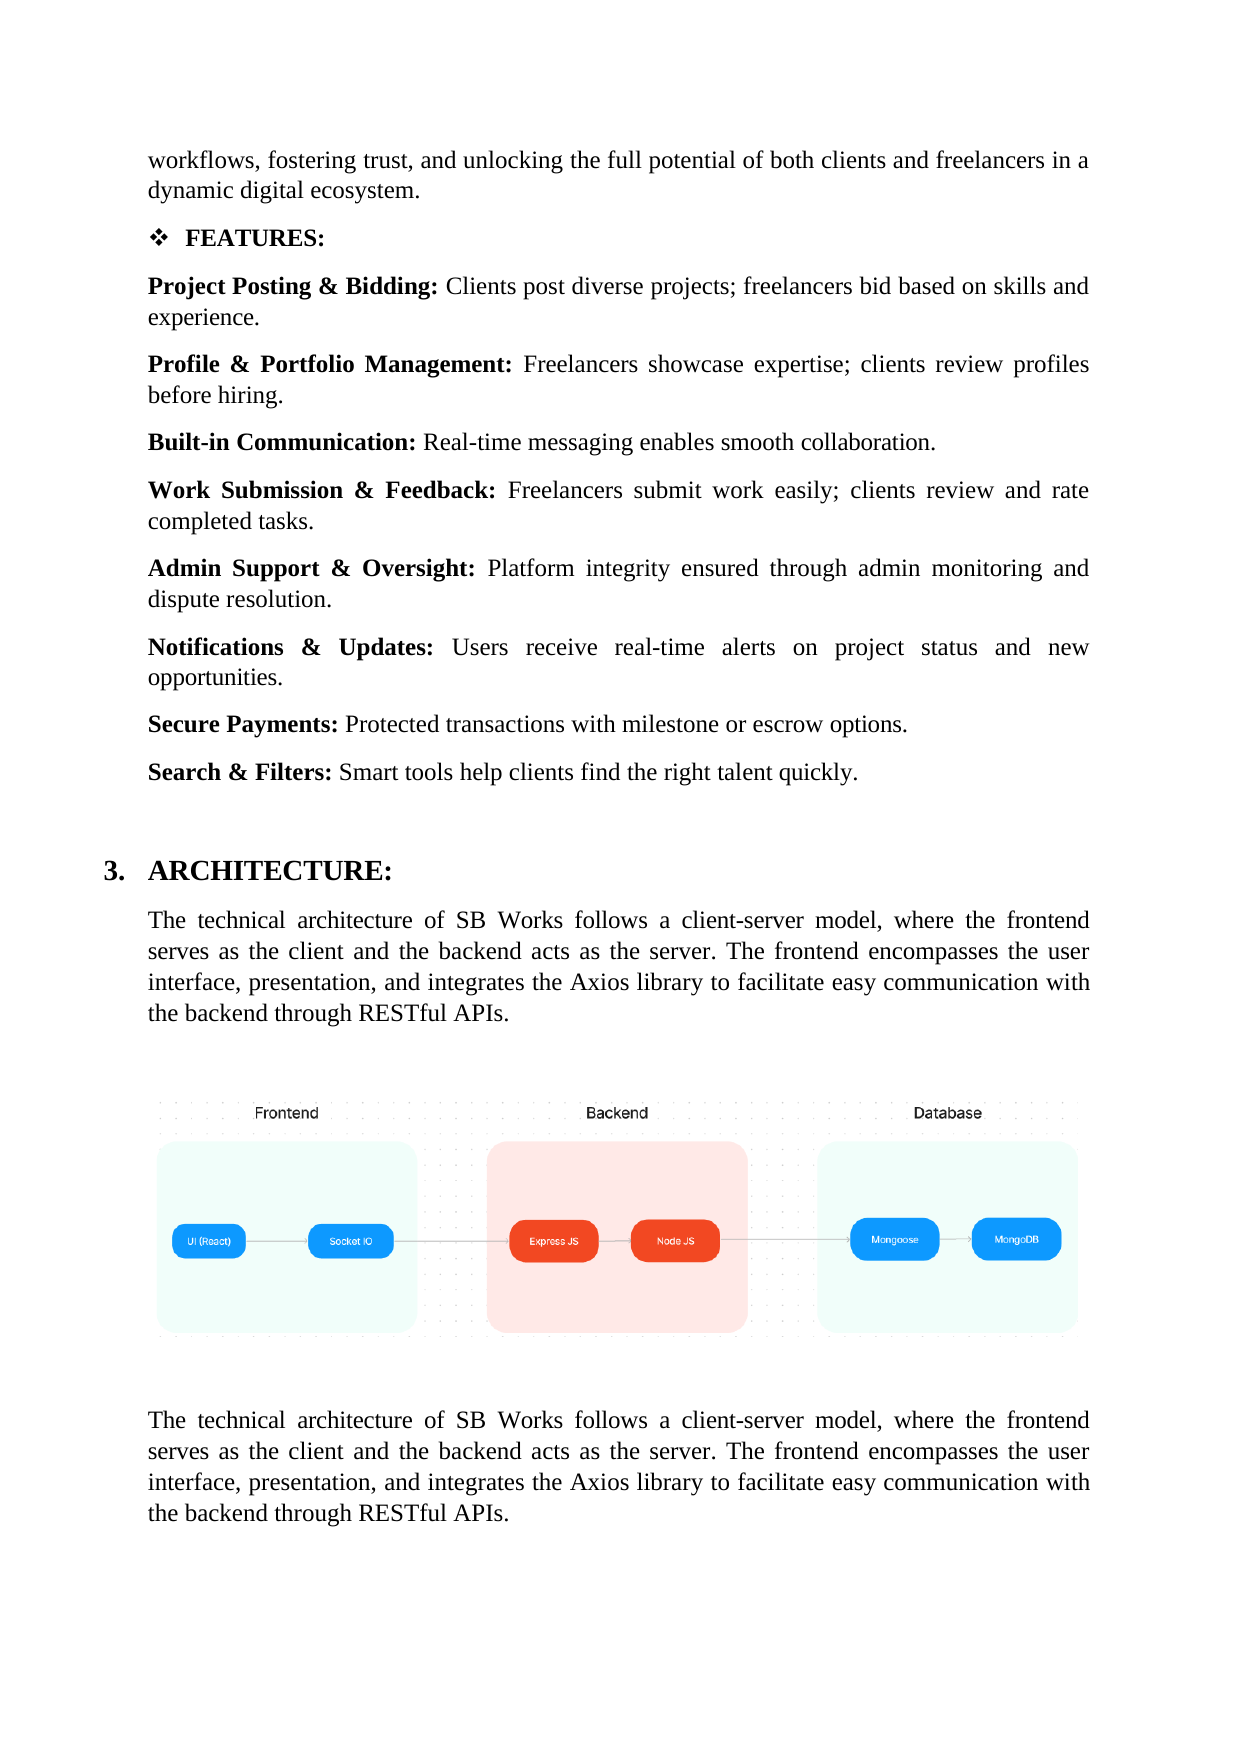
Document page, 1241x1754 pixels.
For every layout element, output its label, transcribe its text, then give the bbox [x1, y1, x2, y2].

subtitle FEATURES: [148, 223, 1152, 252]
text Built-in Communication: Real-time messaging enables smooth collaboration. [148, 427, 1152, 456]
text Admin Support & Oversight: Platform integrity ensured through admin monitoring and dispute resolution. [148, 553, 1090, 613]
subtitle ARCHITECTURE: [103, 853, 1152, 886]
text workflows, fostering trust, and unlocking the full potential of both clients and freelancers in a dynamic digital ecosystem. [148, 145, 1090, 204]
text Secure Payments: Protected transactions with milestone or escrow options. [148, 709, 1152, 738]
text The technical architecture of SB Works follows a client-server model, where the frontend serves as the client and the backend acts as the server. The frontend encompasses the user interface, presentation, and integrates the Axios library to facilitate easy communication with the backend through RESTful APIs. [148, 1405, 1090, 1527]
picture [156, 1101, 1078, 1337]
text Notifications & Updates: Users receive real-time alerts on project status and new opportunities. [148, 632, 1090, 691]
text The technical architecture of SB Works follows a client-server model, where the frontend serves as the client and the backend acts as the server. The frontend encompasses the user interface, presentation, and integrates the Axios library to facilitate easy communication with the backend through RESTful APIs. [148, 905, 1091, 1027]
text Work Submission & Feedback: Freelancers submit work easily; clients review and rate completed tasks. [148, 475, 1090, 534]
text Search & Filters: Smart tools help clients find the right talent quickly. [148, 757, 1152, 786]
text Project Posting & Bidding: Clients post diverse projects; freelancers bid based on skills and experience. [148, 271, 1090, 331]
text Profile & Portfolio Management: Freelancers showcase expertise; clients review profiles before hiring. [148, 349, 1090, 409]
